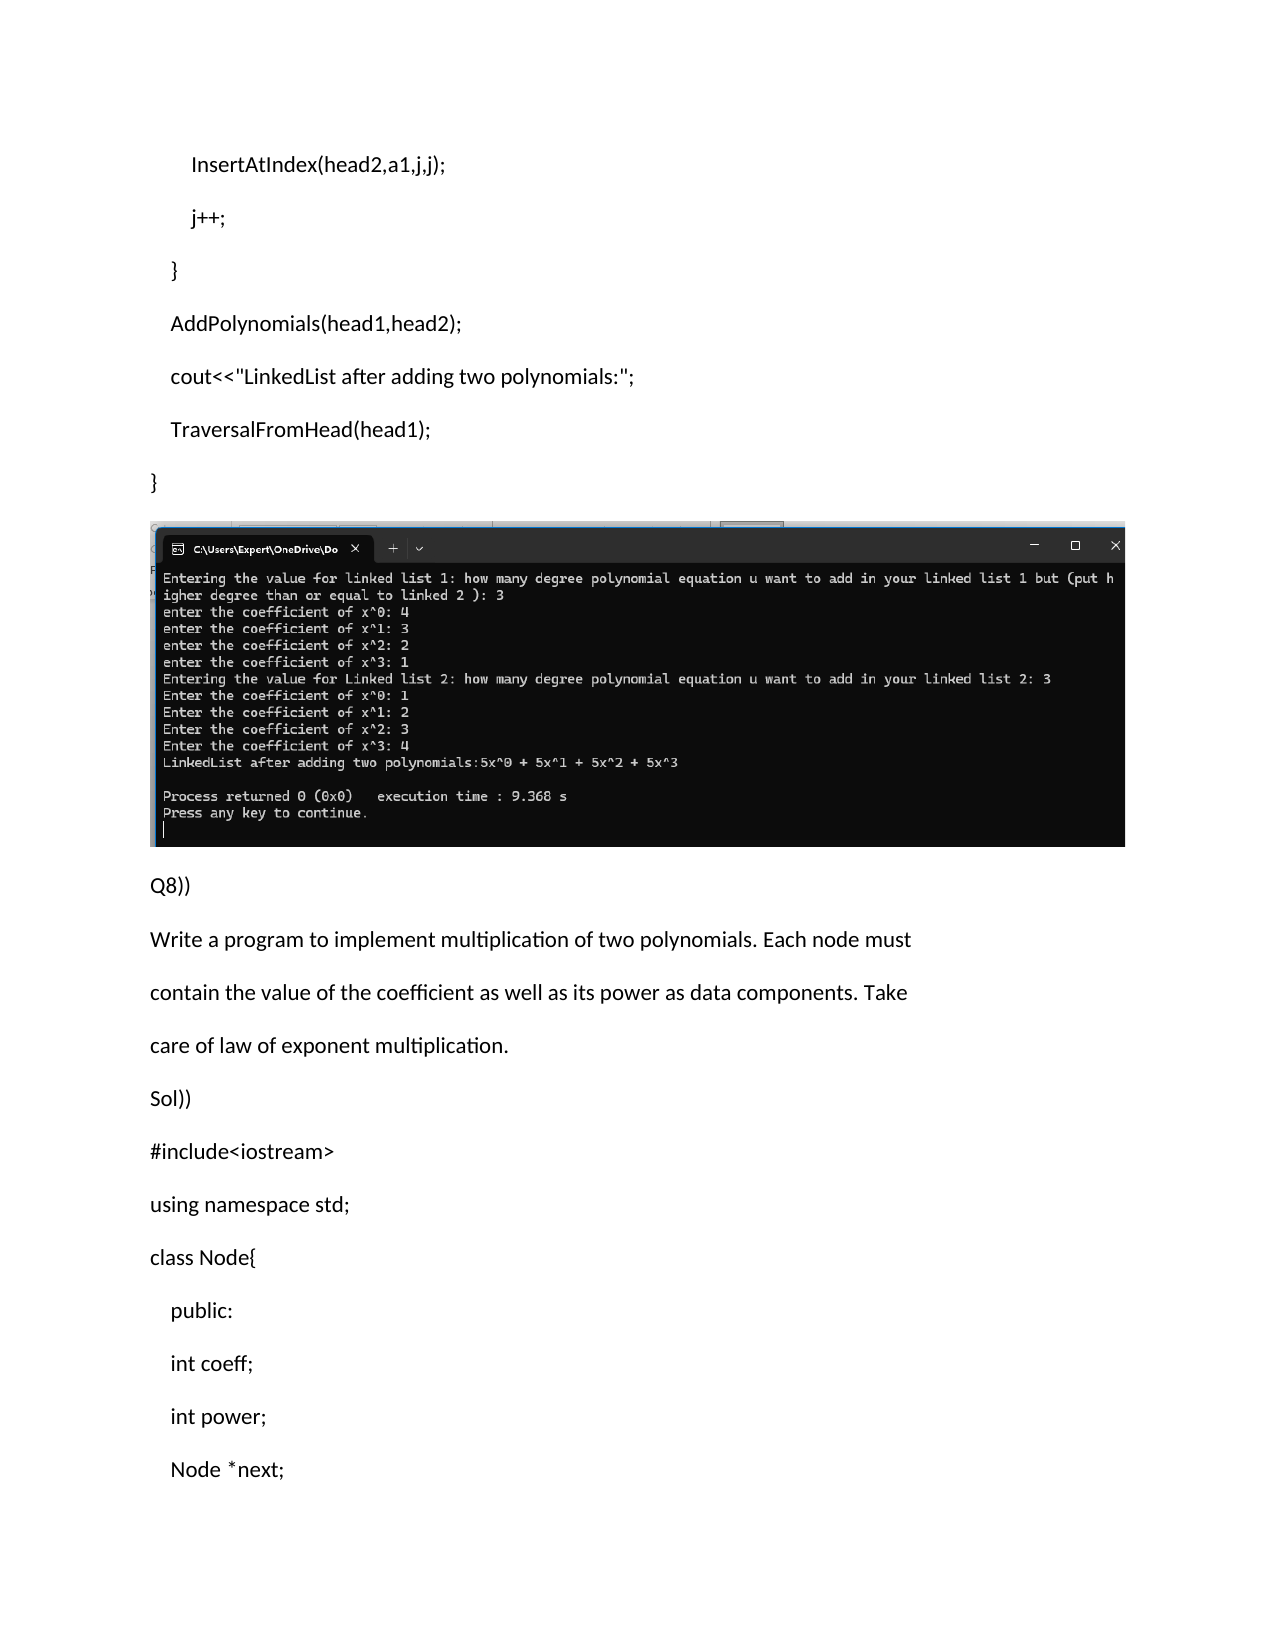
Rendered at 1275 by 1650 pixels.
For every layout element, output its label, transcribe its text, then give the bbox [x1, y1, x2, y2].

text Sol)) [150, 1084, 1125, 1112]
text cout<<"LinkedList after adding two polynomials:"; [150, 362, 1125, 390]
text int coeff; [150, 1349, 1125, 1377]
text Write a program to implement multiplication of two polynomials. Each node must [150, 925, 1125, 953]
text class Node{ [150, 1243, 1125, 1271]
text } [150, 468, 1125, 496]
text InsertAtIndex(head2,a1,j,j); [150, 150, 1125, 178]
text int power; [150, 1402, 1125, 1430]
text using namespace std; [150, 1190, 1125, 1218]
text contain the value of the coefficient as well as its power as data components. Take [150, 978, 1125, 1006]
text Node *next; [150, 1455, 1125, 1483]
text care of law of exponent multiplication. [150, 1031, 1125, 1059]
picture [150, 521, 1125, 847]
text j++; [150, 203, 1125, 231]
text public: [150, 1296, 1125, 1324]
text TraversalFromHead(head1); [150, 415, 1125, 443]
text #include<iostream> [150, 1137, 1125, 1165]
text } [150, 256, 1125, 284]
text AddPolynomials(head1,head2); [150, 309, 1125, 337]
text Q8)) [150, 872, 1125, 900]
